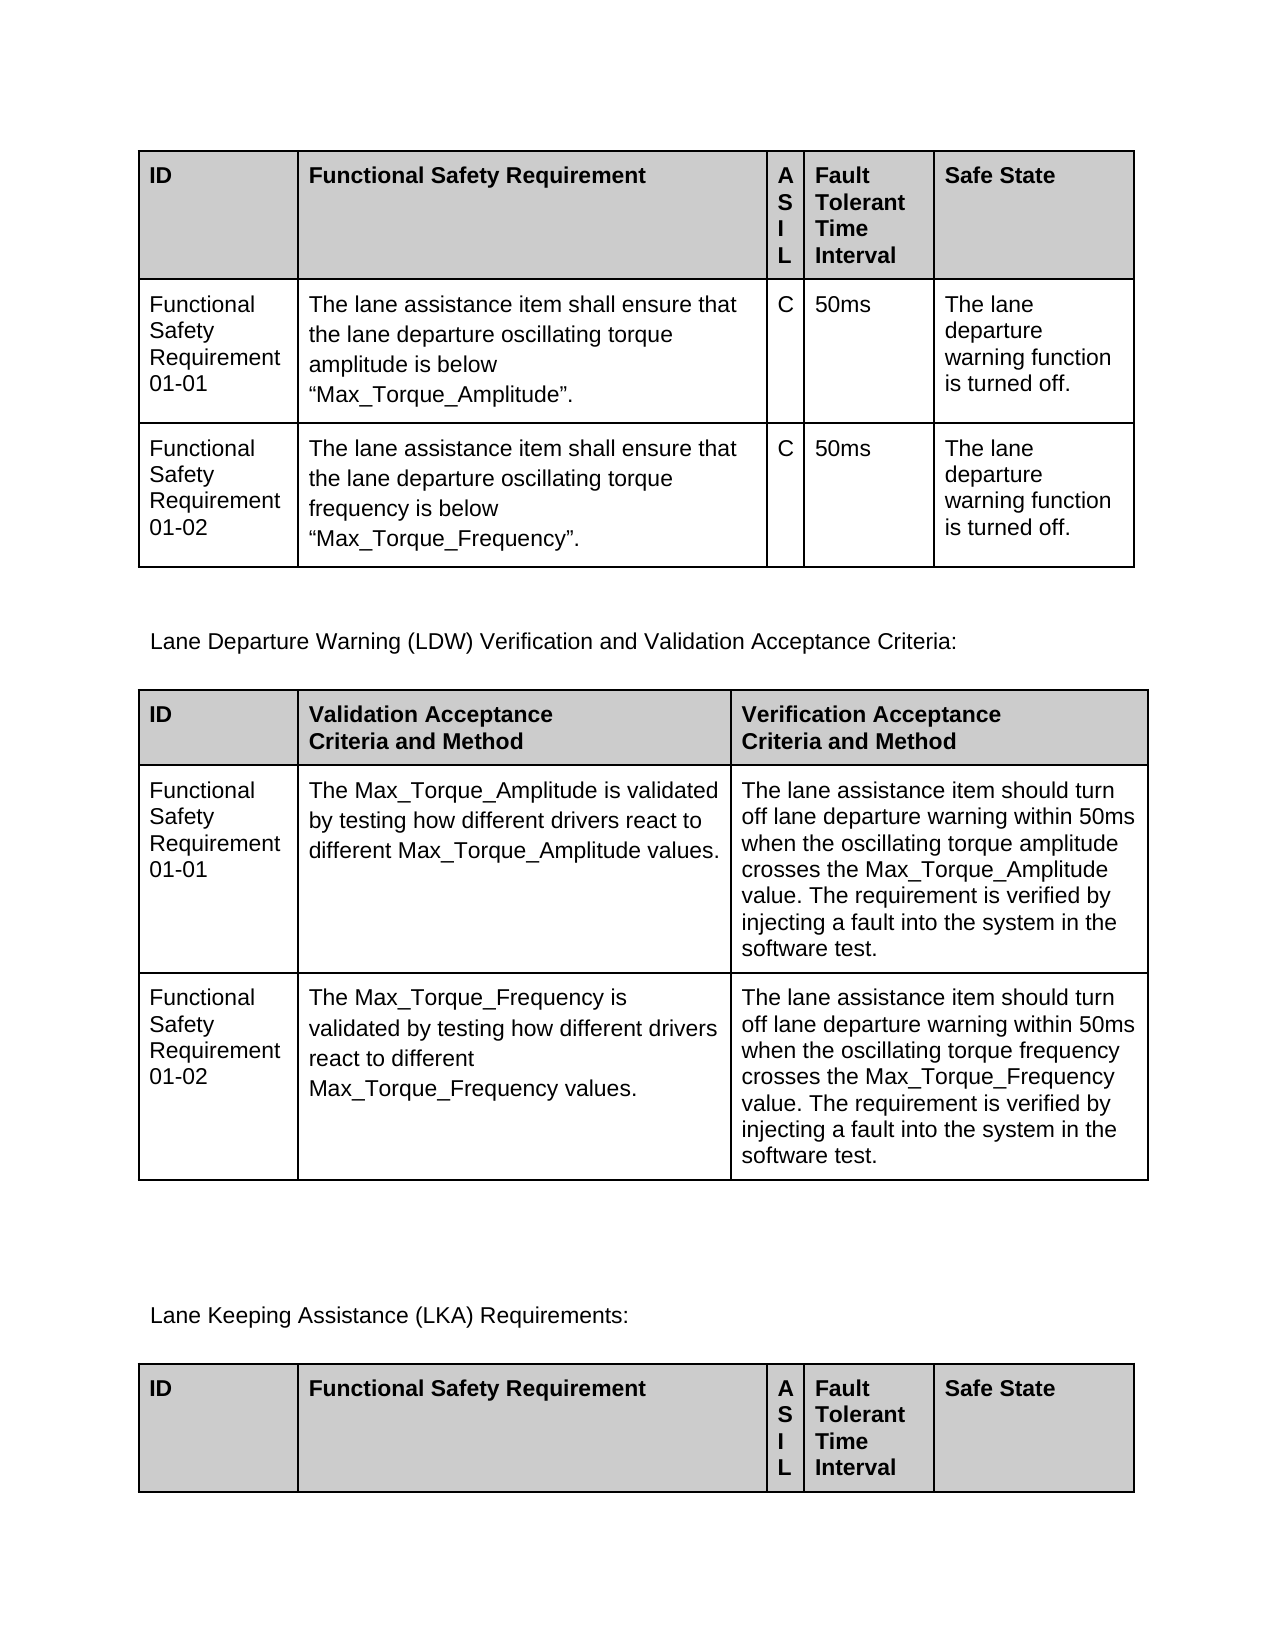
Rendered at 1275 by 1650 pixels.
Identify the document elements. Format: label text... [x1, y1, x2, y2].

table_cell The lane assistance item should turn off lane departure warning within 50ms when the oscillating torque amplitude crosses the Max_Torque_Amplitude value. The requirement is verified by injecting a fault into the system in the software test. [732, 766, 1147, 972]
table_cell Functional Safety Requirement 01-02 [140, 974, 297, 1179]
table_cell 50ms [805, 280, 933, 422]
table_cell The lane assistance item shall ensure that the lane departure oscillating torque amplitude is below “Max_Torque_Amplitude”. [299, 280, 766, 422]
table_header Validation Acceptance Criteria and Method [299, 691, 730, 764]
table_header ASIL [768, 152, 803, 278]
table_cell Functional Safety Requirement 01-01 [140, 766, 297, 972]
table_header ASIL [768, 1365, 803, 1491]
text Lane Keeping Assistance (LKA) Requirements: [150, 1302, 1125, 1328]
table_cell The lane departure warning function is turned off. [935, 424, 1133, 566]
table_cell Functional Safety Requirement 01-01 [140, 280, 297, 422]
table_header Verification Acceptance Criteria and Method [732, 691, 1147, 764]
table_header Safe State [935, 152, 1133, 278]
table_header ID [140, 1365, 297, 1491]
table_header ID [140, 152, 297, 278]
table_cell The lane assistance item should turn off lane departure warning within 50ms when the oscillating torque frequency crosses the Max_Torque_Frequency value. The requirement is verified by injecting a fault into the system in the software test. [732, 974, 1147, 1179]
table_cell The Max_Torque_Frequency is validated by testing how different drivers react to different Max_Torque_Frequency values. [299, 974, 730, 1179]
text Lane Departure Warning (LDW) Verification and Validation Acceptance Criteria: [150, 628, 1125, 655]
table_cell C [768, 424, 803, 566]
table_cell 50ms [805, 424, 933, 566]
table_header ID [140, 691, 297, 764]
table_header Fault Tolerant Time Interval [805, 152, 933, 278]
table_header Safe State [935, 1365, 1133, 1491]
table_cell C [768, 280, 803, 422]
table_header Fault Tolerant Time Interval [805, 1365, 933, 1491]
table_cell Functional Safety Requirement 01-02 [140, 424, 297, 566]
table_cell The Max_Torque_Amplitude is validated by testing how different drivers react to different Max_Torque_Amplitude values. [299, 766, 730, 972]
table_cell The lane departure warning function is turned off. [935, 280, 1133, 422]
table_header Functional Safety Requirement [299, 152, 766, 278]
table_header Functional Safety Requirement [299, 1365, 766, 1491]
table_cell The lane assistance item shall ensure that the lane departure oscillating torque frequency is below “Max_Torque_Frequency”. [299, 424, 766, 566]
